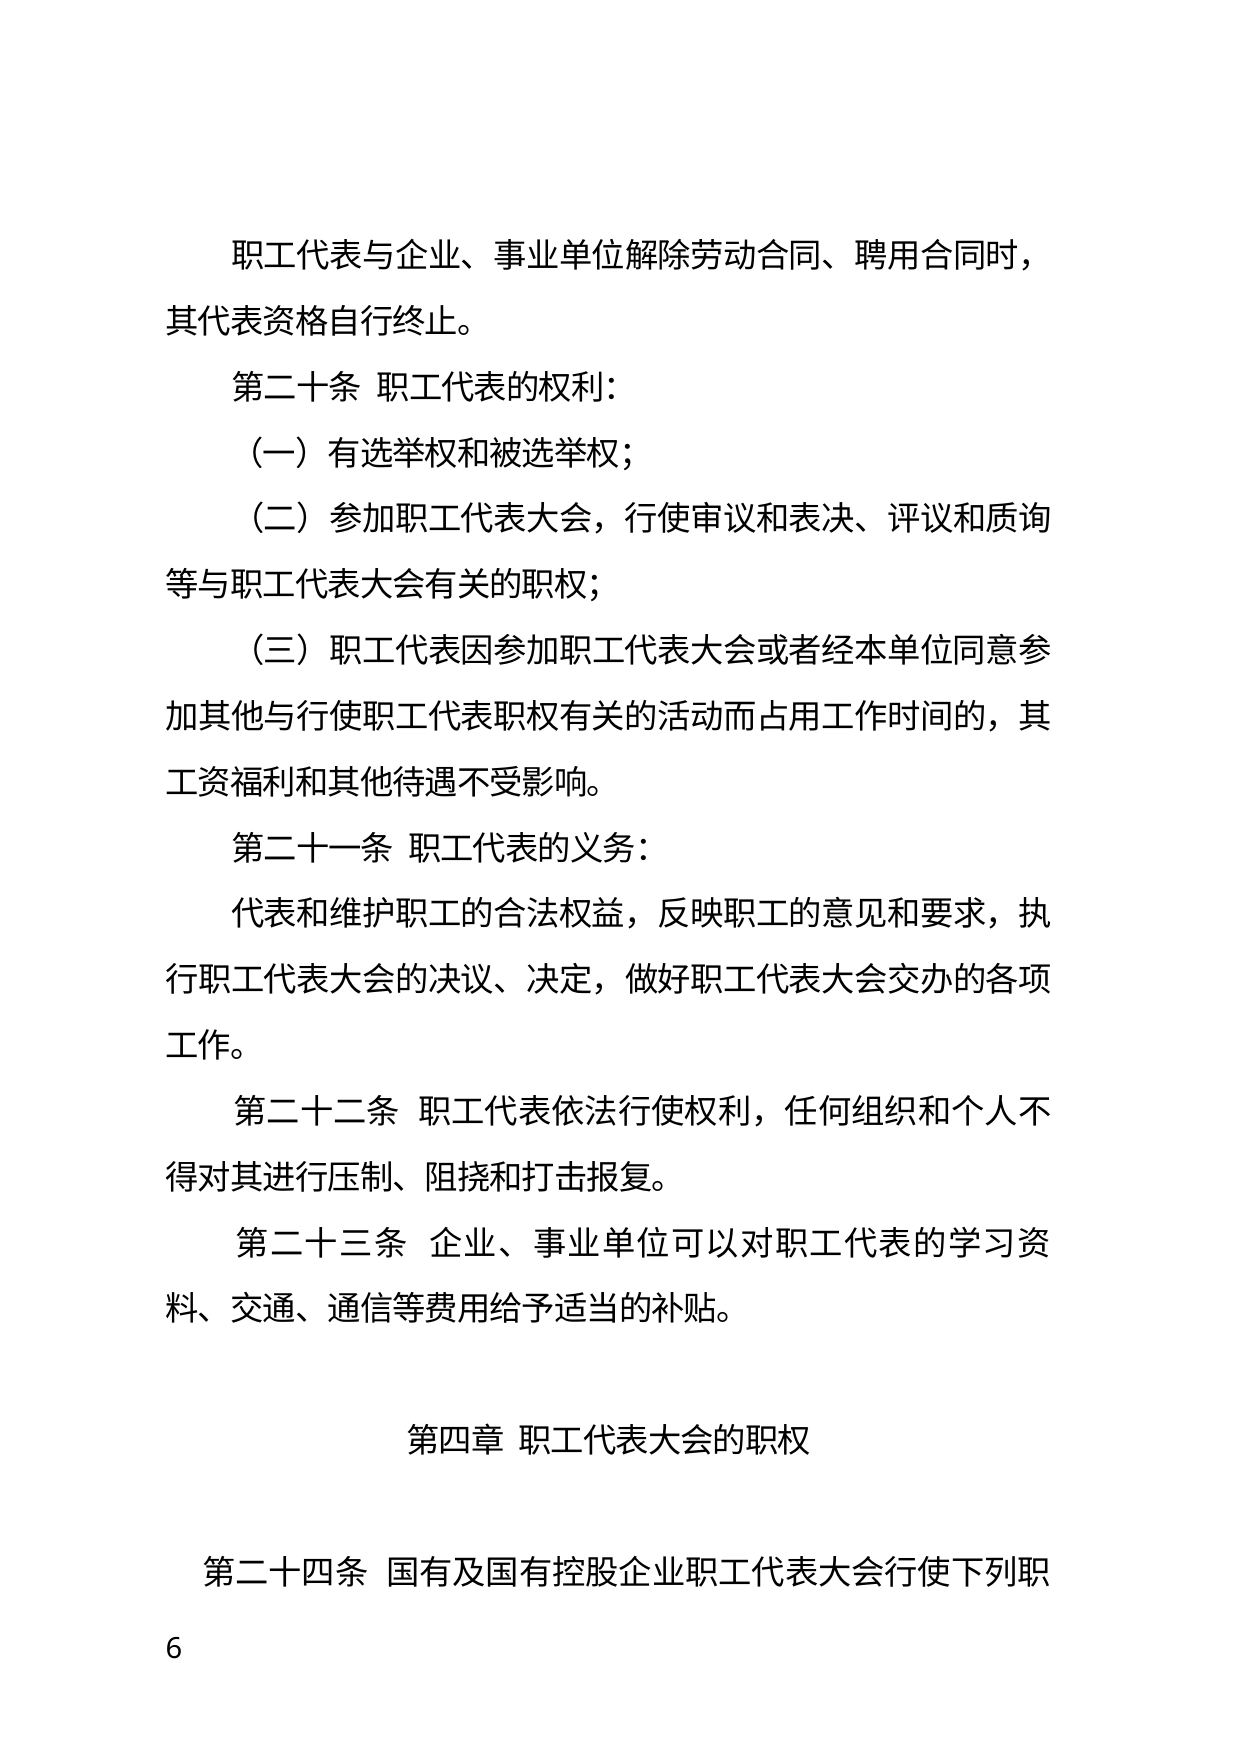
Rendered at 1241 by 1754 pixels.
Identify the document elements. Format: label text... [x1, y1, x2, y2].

text （三）职工代表因参加职工代表大会或者经本单位同意参加其他与行使职工代表职权有关的活动而占用工作时间的，其工资福利和其他待遇不受影响。 [165, 615, 1052, 812]
text 职工代表与企业、事业单位解除劳动合同、聘用合同时，其代表资格自行终止。 [165, 220, 1052, 352]
text 第四章 职工代表大会的职权 [165, 1405, 1052, 1471]
text 第二十条 职工代表的权利： [165, 352, 1052, 417]
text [165, 1537, 1052, 1602]
text （一）有选举权和被选举权； [165, 417, 1052, 483]
text 代表和维护职工的合法权益，反映职工的意见和要求，执行职工代表大会的决议、决定，做好职工代表大会交办的各项工作。 [165, 878, 1052, 1076]
text （二）参加职工代表大会，行使审议和表决、评议和质询等与职工代表大会有关的职权； [165, 483, 1052, 615]
text 第二十二条 职工代表依法行使权利，任何组织和个人不得对其进行压制、阻挠和打击报复。 [165, 1076, 1052, 1207]
text 第二十一条 职工代表的义务： [165, 812, 1052, 878]
text 第二十三条 企业、事业单位可以对职工代表的学习资料、交通、通信等费用给予适当的补贴。 [165, 1207, 1052, 1339]
